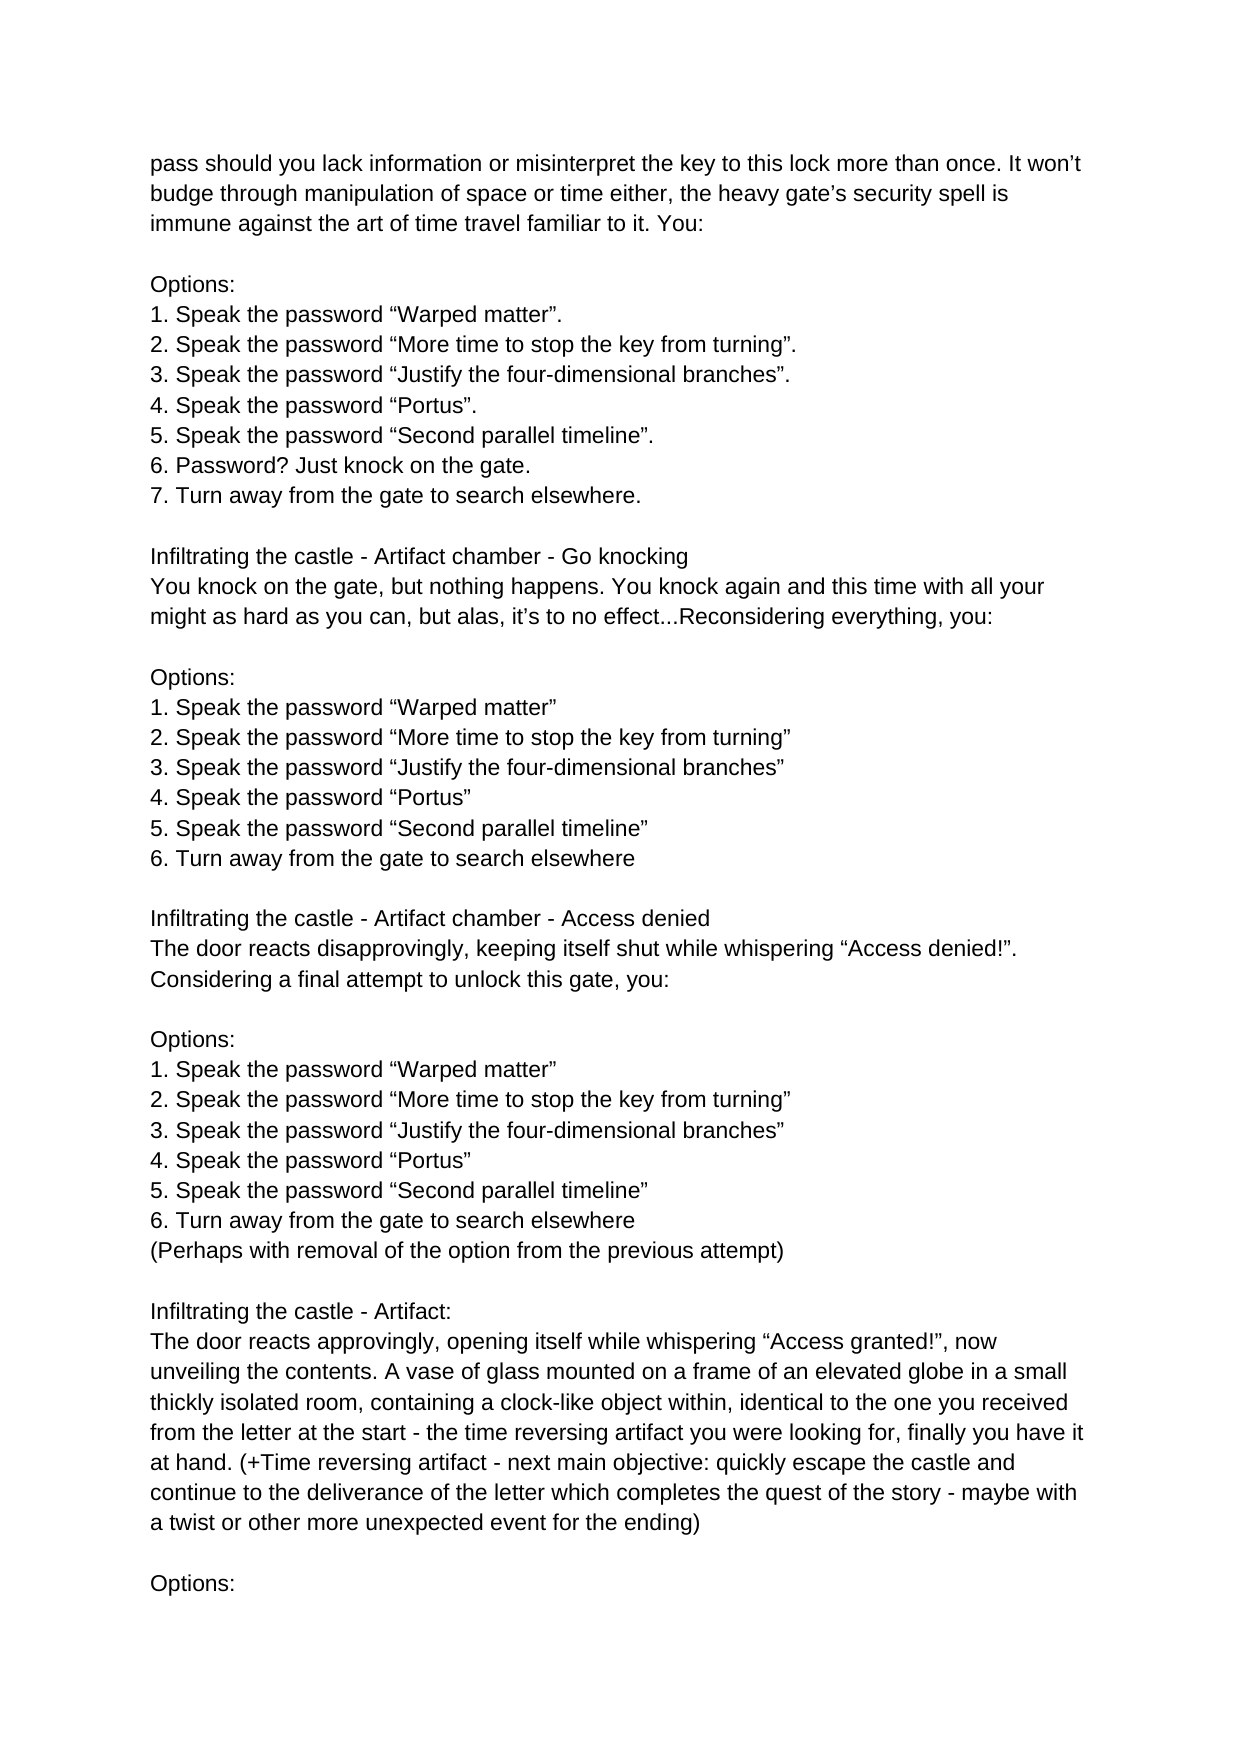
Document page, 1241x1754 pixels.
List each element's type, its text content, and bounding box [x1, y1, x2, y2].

text You knock on the gate, but nothing happens. You knock again and this time with all your might as hard as you can, but alas, it’s to no effect...Reconsidering everything, you: Options: 1. Speak the password “Warped matter” 2. Speak the password “More time to stop the key from turning” 3. Speak the password “Justify the four-dimensional branches” 4. Speak the password “Portus” 5. Speak the password “Second parallel timeline” 6. Turn away from the gate to search elsewhere Infiltrating the castle - Artifact chamber - Access denied The door reacts disapprovingly, keeping itself shut while whispering “Access denied!”. Considering a final attempt to unlock this gate, you: Options: 1. Speak the password “Warped matter” 2. Speak the password “More time to stop the key from turning” 3. Speak the password “Justify the four-dimensional branches” 4. Speak the password “Portus” 5. Speak the password “Second parallel timeline” 6. Turn away from the gate to search elsewhere (Perhaps with removal of the option from the previous attempt) [150, 573, 1090, 1294]
text 6. Password? Just knock on the gate. 7. Turn away from the gate to search elsewhere. [150, 452, 1090, 509]
text Infiltrating the castle - Artifact chamber - Go knocking [150, 543, 1090, 569]
